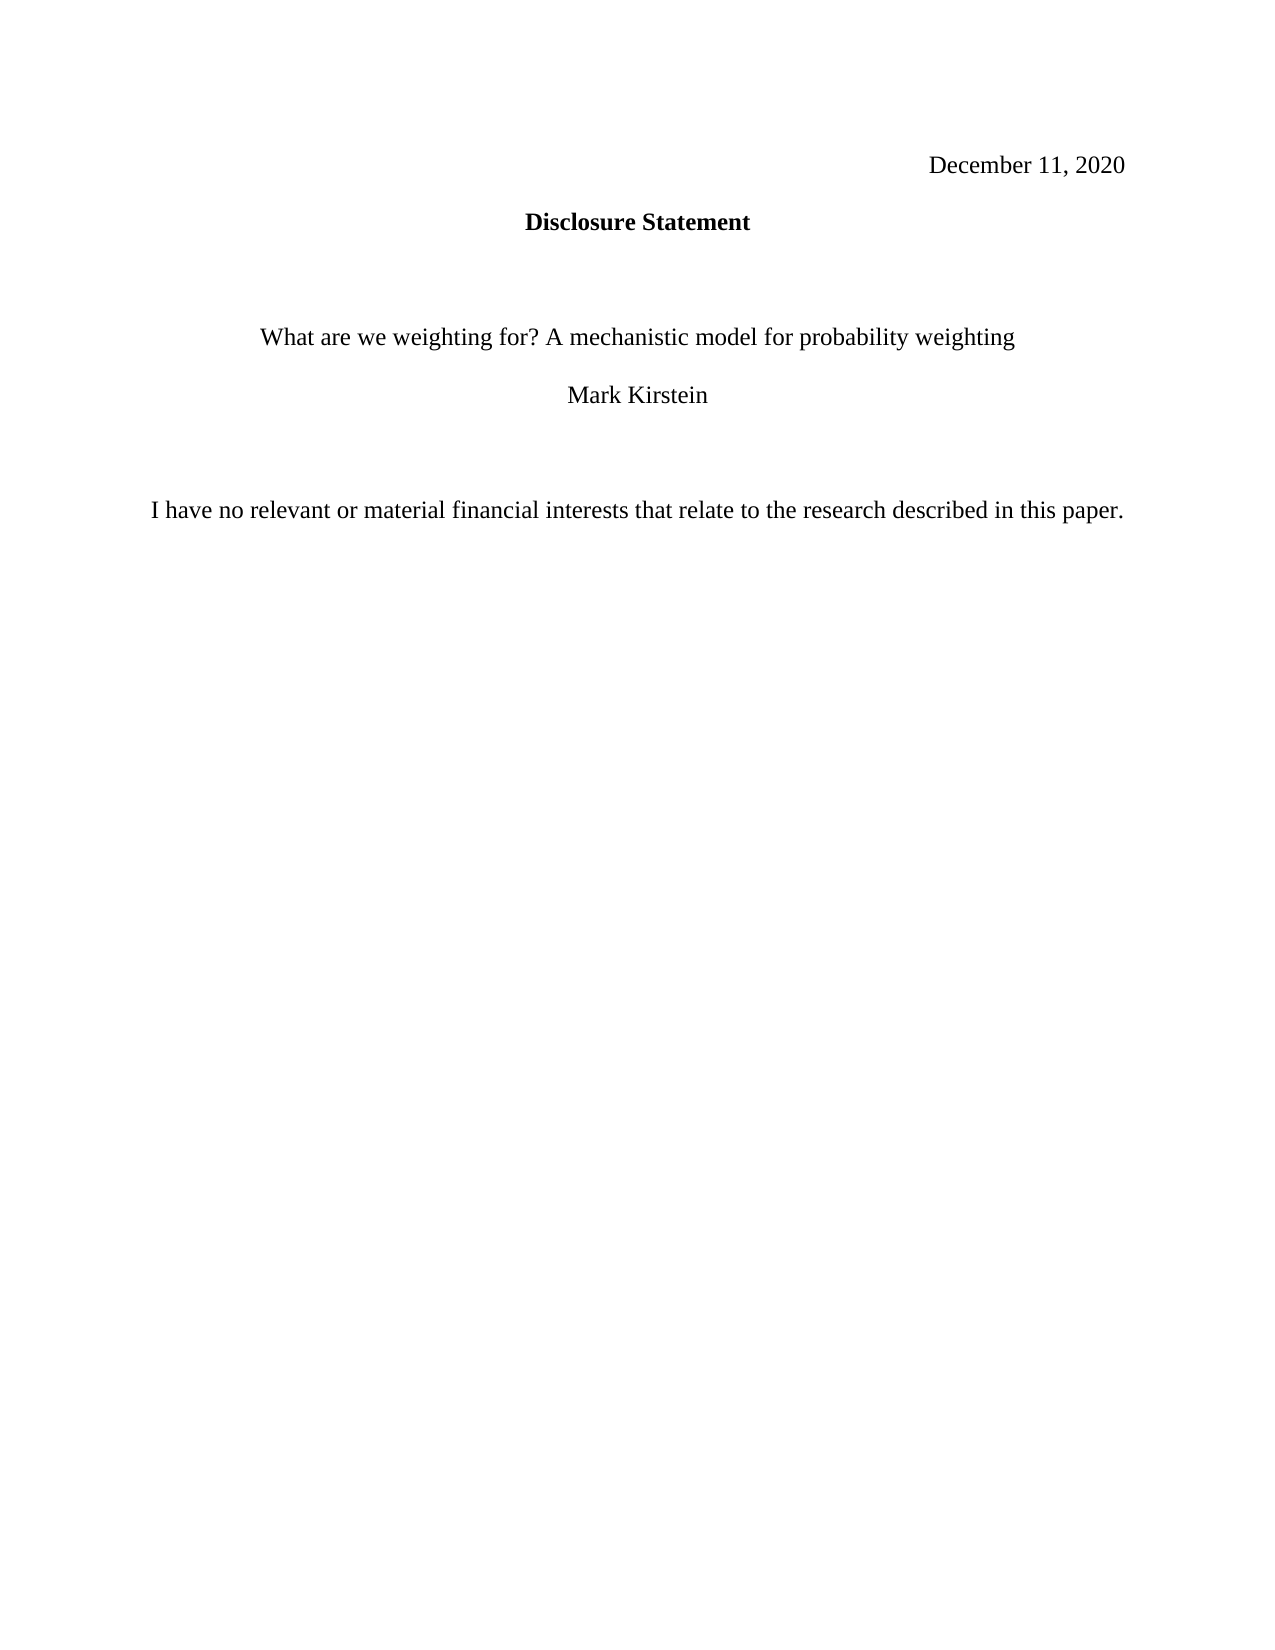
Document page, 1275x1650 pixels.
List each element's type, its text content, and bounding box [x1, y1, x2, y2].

text Mark Kirstein [150, 380, 1125, 409]
text I have no relevant or material financial interests that relate to the research described in this paper. [150, 495, 1125, 524]
text What are we weighting for? A mechanistic model for probability weighting [150, 322, 1125, 351]
text December 11, 2020 [150, 150, 1125, 179]
text Disclosure Statement [150, 207, 1125, 236]
